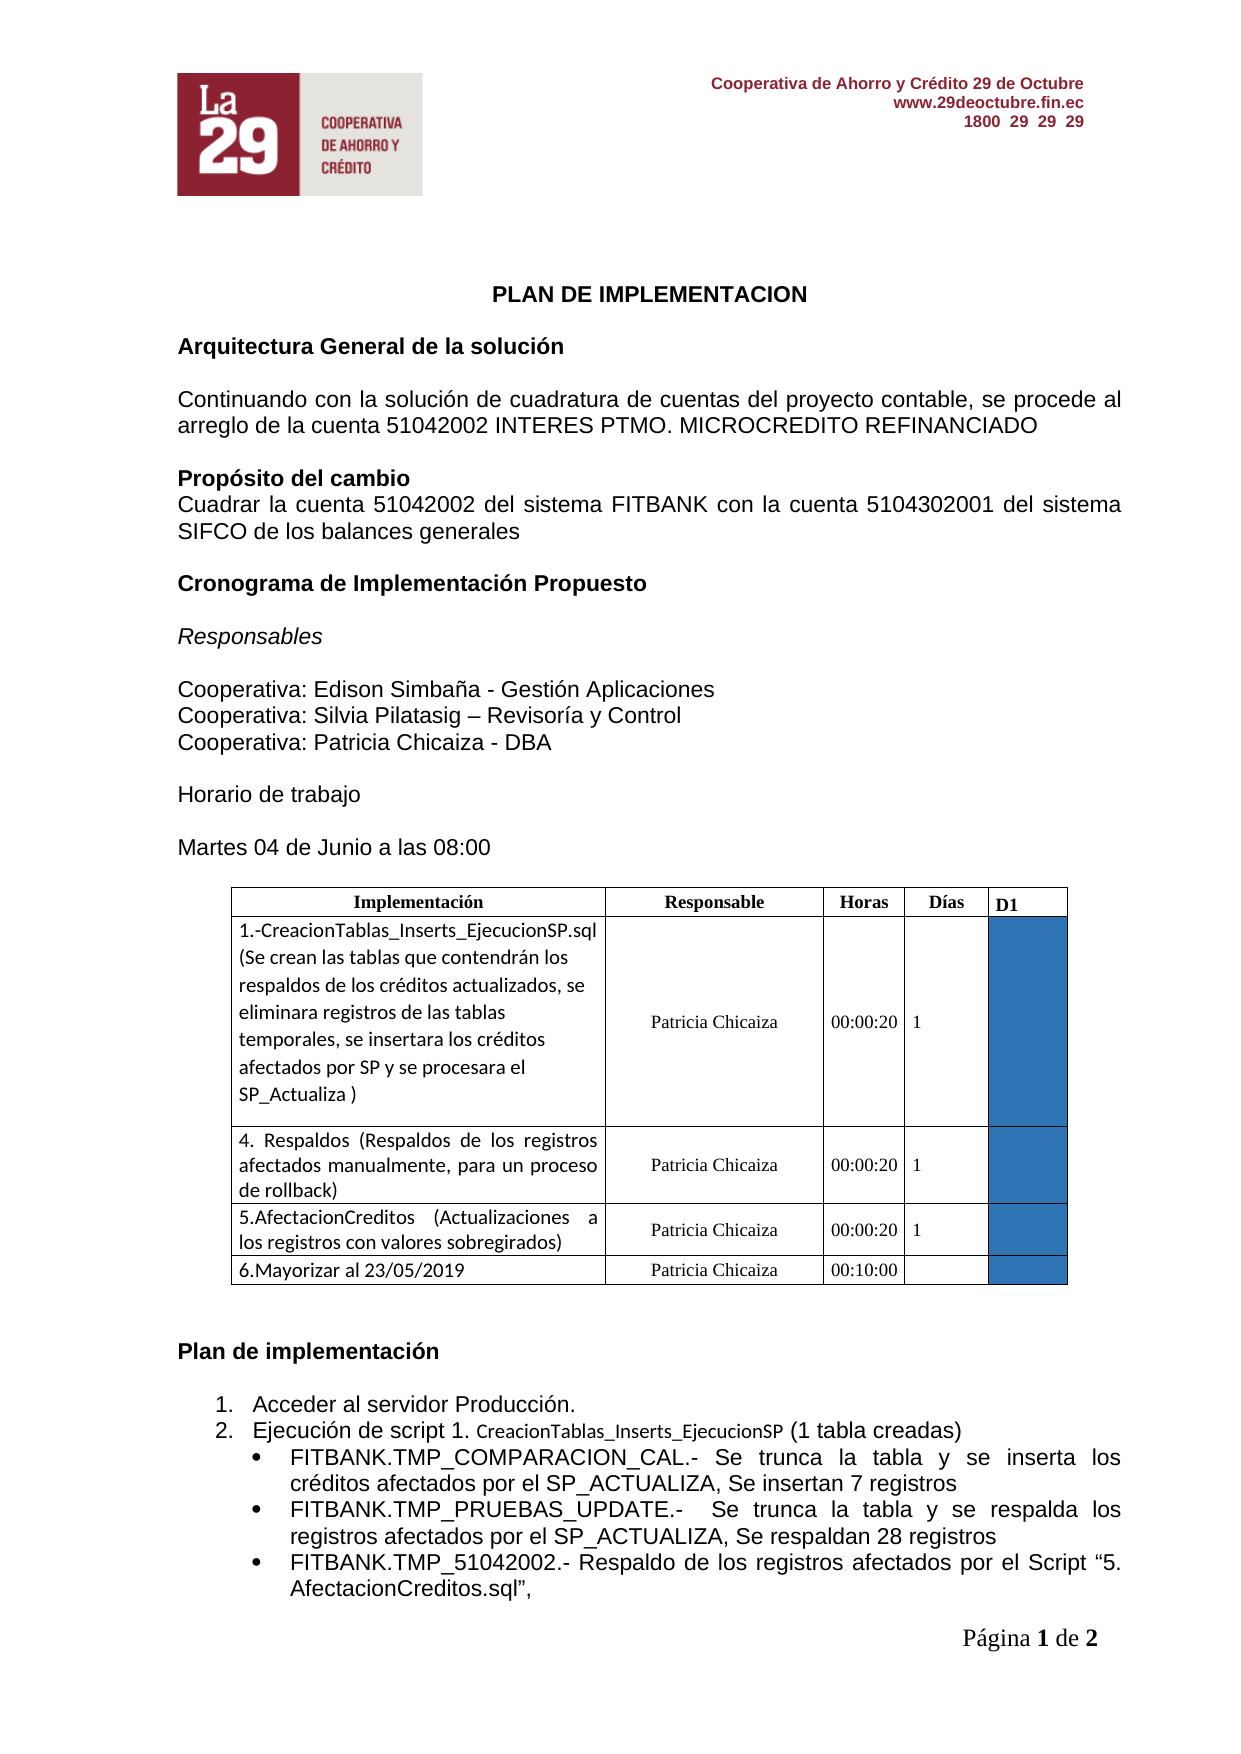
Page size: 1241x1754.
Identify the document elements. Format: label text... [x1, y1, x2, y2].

text Martes 04 de Junio a las 08:00 [177, 834, 1122, 860]
table_cell 1 [905, 1127, 988, 1203]
table_cell 00:00:20 [824, 1204, 904, 1255]
table_cell [989, 1204, 1067, 1255]
table_header D1 [989, 888, 1067, 916]
table_header Horas [824, 888, 904, 916]
table_header Responsable [606, 888, 823, 916]
text Continuando con la solución de cuadratura de cuentas del proyecto contable, se procede al arreglo de la cuenta 51042002 INTERES PTMO. MICROCREDITO REFINANCIADO [177, 386, 1122, 439]
table_cell 00:00:20 [824, 1127, 904, 1203]
text Cooperativa: Edison Simbaña - Gestión Aplicaciones [177, 676, 1122, 702]
list Ejecución de script 1. CreacionTablas_Inserts_EjecucionSP (1 tabla creadas) [215, 1417, 1122, 1444]
text PLAN DE IMPLEMENTACION [177, 281, 1122, 307]
table_cell Patricia Chicaiza [606, 917, 823, 1126]
text Arquitectura General de la solución [177, 333, 1122, 359]
text Horario de trabajo [177, 781, 1122, 808]
table_cell 1.-CreacionTablas_Inserts_EjecucionSP.sql (Se crean las tablas que contendrán los respaldos de los créditos actualizados, se eliminara registros de las tablas temporales, se insertara los créditos afectados por SP y se procesara el SP_Actualiza ) [232, 917, 605, 1126]
text Cuadrar la cuenta 51042002 del sistema FITBANK con la cuenta 5104302001 del sistema SIFCO de los balances generales [177, 491, 1122, 544]
list Acceder al servidor Producción. [215, 1391, 1122, 1417]
text Cronograma de Implementación Propuesto [177, 570, 1122, 597]
table_cell 4. Respaldos (Respaldos de los registros afectados manualmente, para un proceso de rollback) [232, 1127, 605, 1203]
table_cell Patricia Chicaiza [606, 1256, 823, 1284]
table_cell [989, 1127, 1067, 1203]
text Plan de implementación [177, 1338, 1122, 1364]
picture [177, 73, 423, 196]
list FITBANK.TMP_COMPARACION_CAL.- Se trunca la tabla y se inserta los créditos afectados por el SP_ACTUALIZA, Se insertan 7 registros [252, 1444, 1122, 1496]
table_cell Patricia Chicaiza [606, 1204, 823, 1255]
list FITBANK.TMP_51042002.- Respaldo de los registros afectados por el Script “5. AfectacionCreditos.sql”, [252, 1549, 1122, 1602]
table_header Días [905, 888, 988, 916]
table_cell 1 [905, 917, 988, 1126]
table_header Implementación [232, 888, 605, 916]
text Responsables [177, 623, 1122, 649]
text Propósito del cambio [177, 465, 1122, 491]
table_cell Patricia Chicaiza [606, 1127, 823, 1203]
text Cooperativa: Silvia Pilatasig – Revisoría y Control [177, 702, 1122, 728]
table_cell 1 [905, 1204, 988, 1255]
table_cell [989, 917, 1067, 1126]
table_cell [905, 1256, 988, 1284]
table_cell 00:00:20 [824, 917, 904, 1126]
table_cell [989, 1256, 1067, 1284]
table_cell 6.Mayorizar al 23/05/2019 [232, 1256, 605, 1284]
table_cell 00:10:00 [824, 1256, 904, 1284]
list FITBANK.TMP_PRUEBAS_UPDATE.- Se trunca la tabla y se respalda los registros afectados por el SP_ACTUALIZA, Se respaldan 28 registros [252, 1496, 1122, 1549]
text Cooperativa: Patricia Chicaiza - DBA [177, 728, 1122, 755]
table_cell 5.AfectacionCreditos (Actualizaciones a los registros con valores sobregirados) [232, 1204, 605, 1255]
